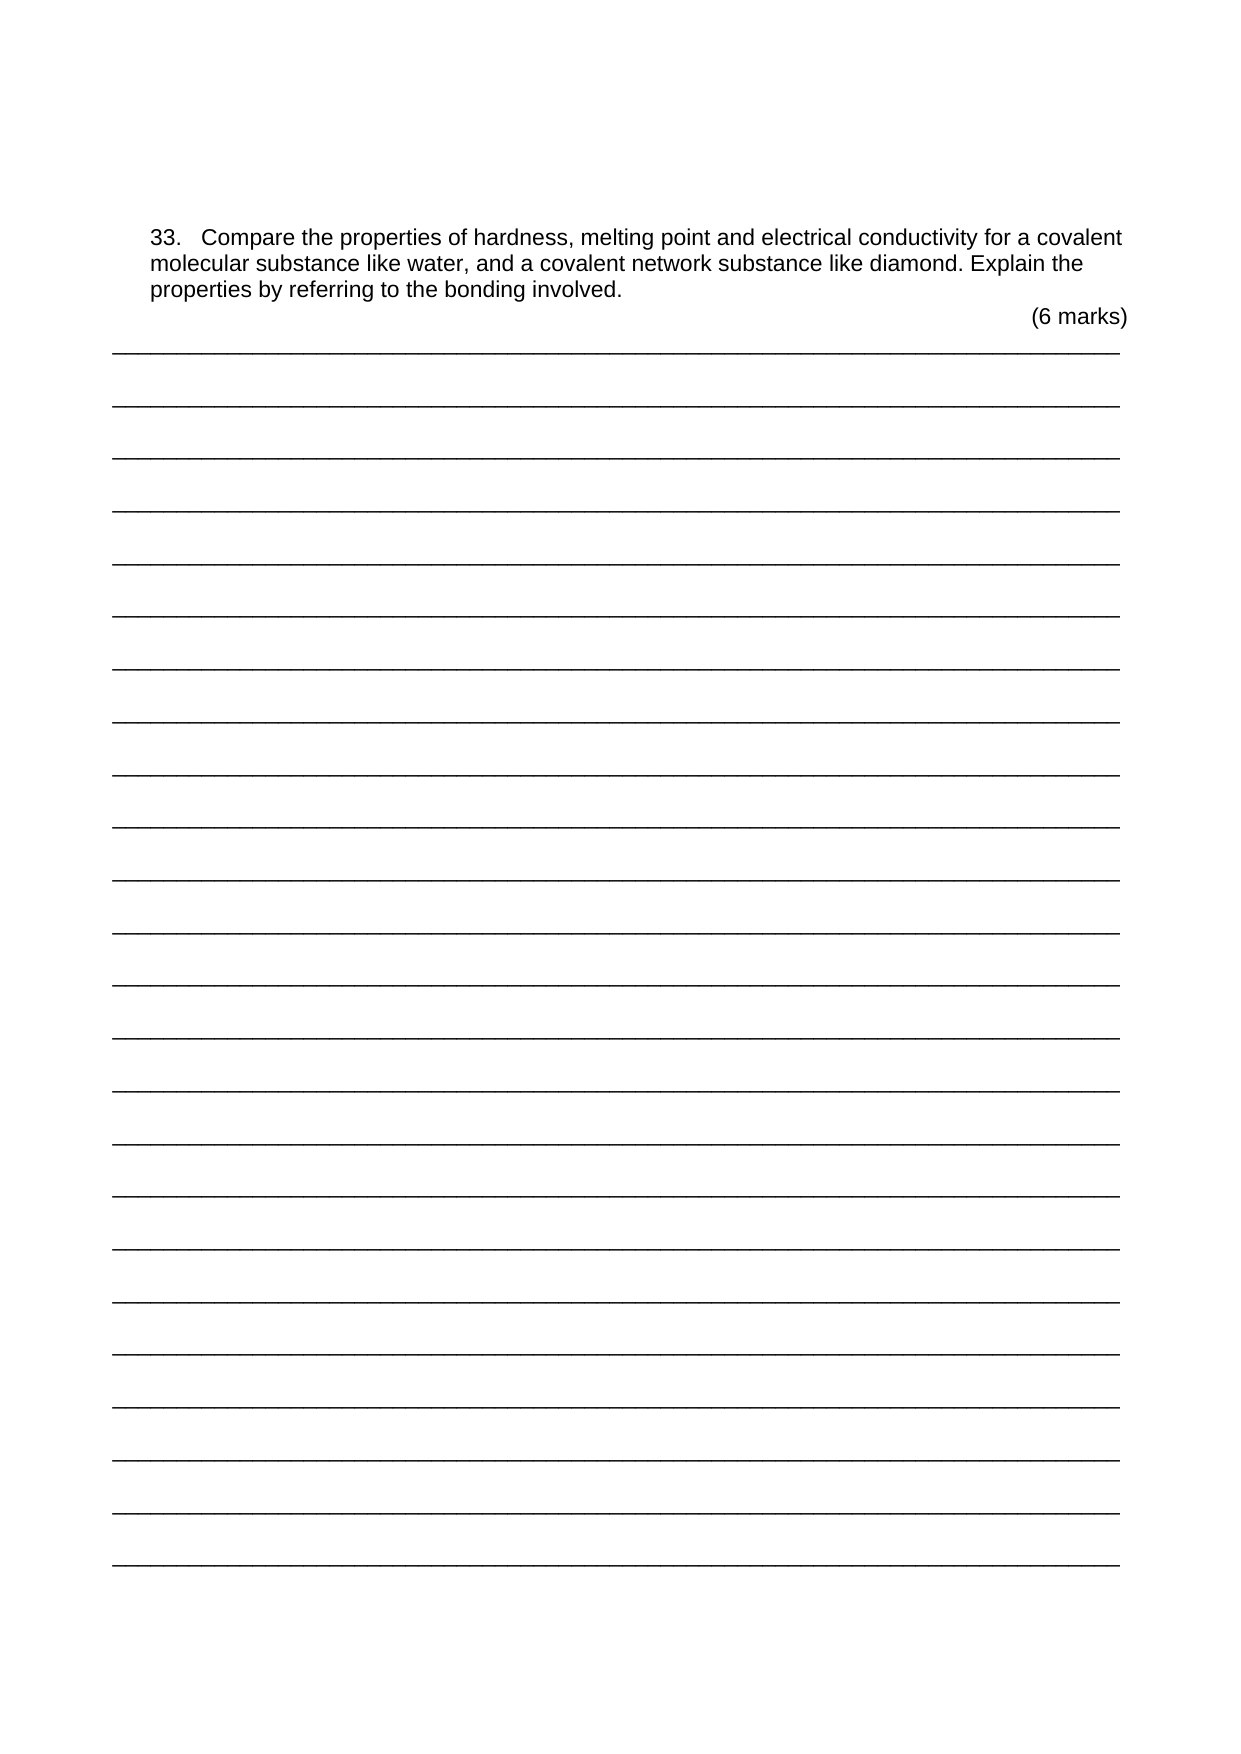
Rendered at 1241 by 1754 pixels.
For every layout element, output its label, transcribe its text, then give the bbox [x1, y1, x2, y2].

text 33. Compare the properties of hardness, melting point and electrical conductivity for a covalent molecular substance like water, and a covalent network substance like diamond. Explain the properties by referring to the bonding involved. [150, 223, 1128, 303]
text ________________________________________________________________________________________________________________________________________________________________________________________________________________________________________________________________________________________________________________________________________________________________________________________________________________________________________________________________________________________________________________________________________________________________________________________________________________________________________________________________________________________________________________________________________________________________________________________________________________________________________________________________________________________________________________________________________________________________________________________________________________________________________________________________________________________________________________________________________________________________________________________________________________________________________________________________________________________________________________________________________________________________________________________________________________________________________________________________________________________________________________________________________________________________________________________________________________________________________________________________________________________________________________________________________________________________________________________________________________________________________________________________________________________________________________________________________________________________________ [112, 329, 1128, 1568]
text (6 marks) [151, 303, 1128, 329]
